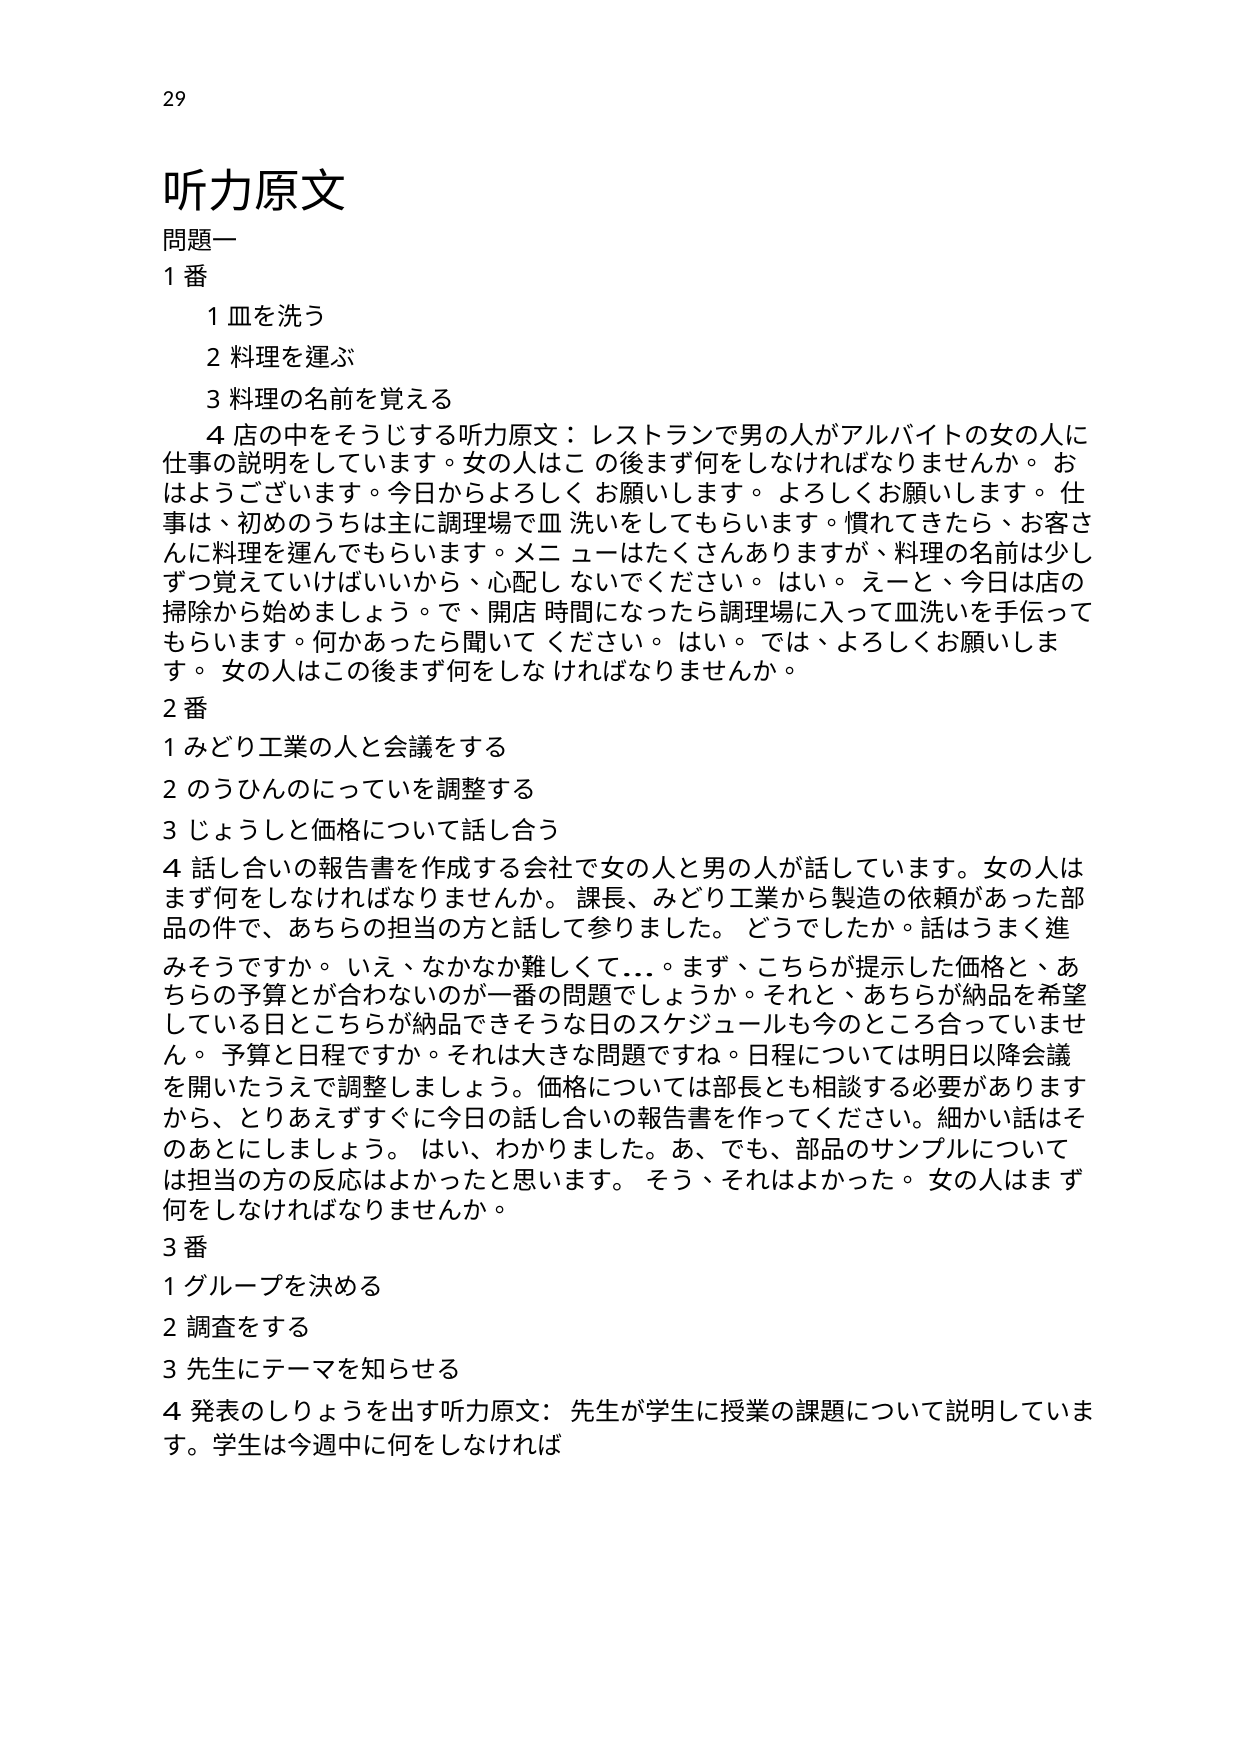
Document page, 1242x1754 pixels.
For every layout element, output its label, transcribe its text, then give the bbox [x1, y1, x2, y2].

text 4 店の中をそうじする听力原文： レストランで男の人がアルバイトの女の人に仕事の説明をしています。女の人はこ の後まず何をしなければなりませんか。 おはようございます。今日からよろしく お願いします。 よろしくお願いします。 仕事は、初めのうちは主に調理場で皿 洗いをしてもらいます。慣れてきたら、お客さんに料理を運んでもらいます。メニ ューはたくさんありますが、料理の名前は少しずつ覚えていけばいいから、心配し ないでください。 はい。 えーと、今日は店の掃除から始めましょう。で、開店 時間になったら調理場に入って皿洗いを手伝ってもらいます。何かあったら聞いて ください。 はい。 では、よろしくお願いします。 女の人はこの後まず何をしな ければなりませんか。 [162, 421, 1096, 688]
text 3 料理の名前を覚える [206, 376, 1102, 418]
text 4 発表のしりょうを出す听力原文： 先生が学生に授業の課題について説明しています。学生は今週中に何をしなければ [162, 1392, 1096, 1461]
text みそうですか。 いえ、なかなか難しくて…。まず、こちらが提示した価格と、あ ちらの予算とが合わないのが一番の問題でしょうか。それと、あちらが納品を希望 している日とこちらが納品できそうな日のスケジュールも今のところ合っていませ ん。 予算と日程ですか。それは大きな問題ですね。日程については明日以降会議 を開いたうえで調整しましょう。価格については部長とも相談する必要があります から、とりあえずすぐに今日の話し合いの報告書を作ってください。細かい話はそ のあとにしましょう。 はい、わかりました。あ、でも、部品のサンプルについて は担当の方の反応はよかったと思います。 そう、それはよかった。 女の人はま ず何をしなければなりませんか。 [162, 953, 1096, 1226]
text 3 先生にテーマを知らせる [162, 1346, 1102, 1388]
text 1 みどり工業の人と会議をする [162, 725, 1102, 767]
text 4 話し合いの報告書を作成する会社で女の人と男の人が話しています。女の人は まず何をしなければなりませんか。 課長、みどり工業から製造の依頼があった部 品の件で、あちらの担当の方と話して参りました。 どうでしたか。話はうまく進 [162, 853, 1086, 945]
text 問題一 [162, 220, 1102, 257]
text 1 皿を洗う [206, 293, 1102, 335]
text 2 調査をする [162, 1305, 1102, 1346]
text 1 番 [162, 259, 1102, 293]
text 3 じょうしと価格について話し合う [162, 808, 1102, 849]
text 2 料理を運ぶ [206, 335, 1102, 376]
text 1 グループを決める [162, 1263, 1102, 1305]
text 2 のうひんのにっていを調整する [162, 767, 1102, 808]
text 听力原文 [162, 165, 1102, 219]
text 2 番 [162, 691, 1102, 725]
text 3 番 [162, 1229, 1102, 1263]
